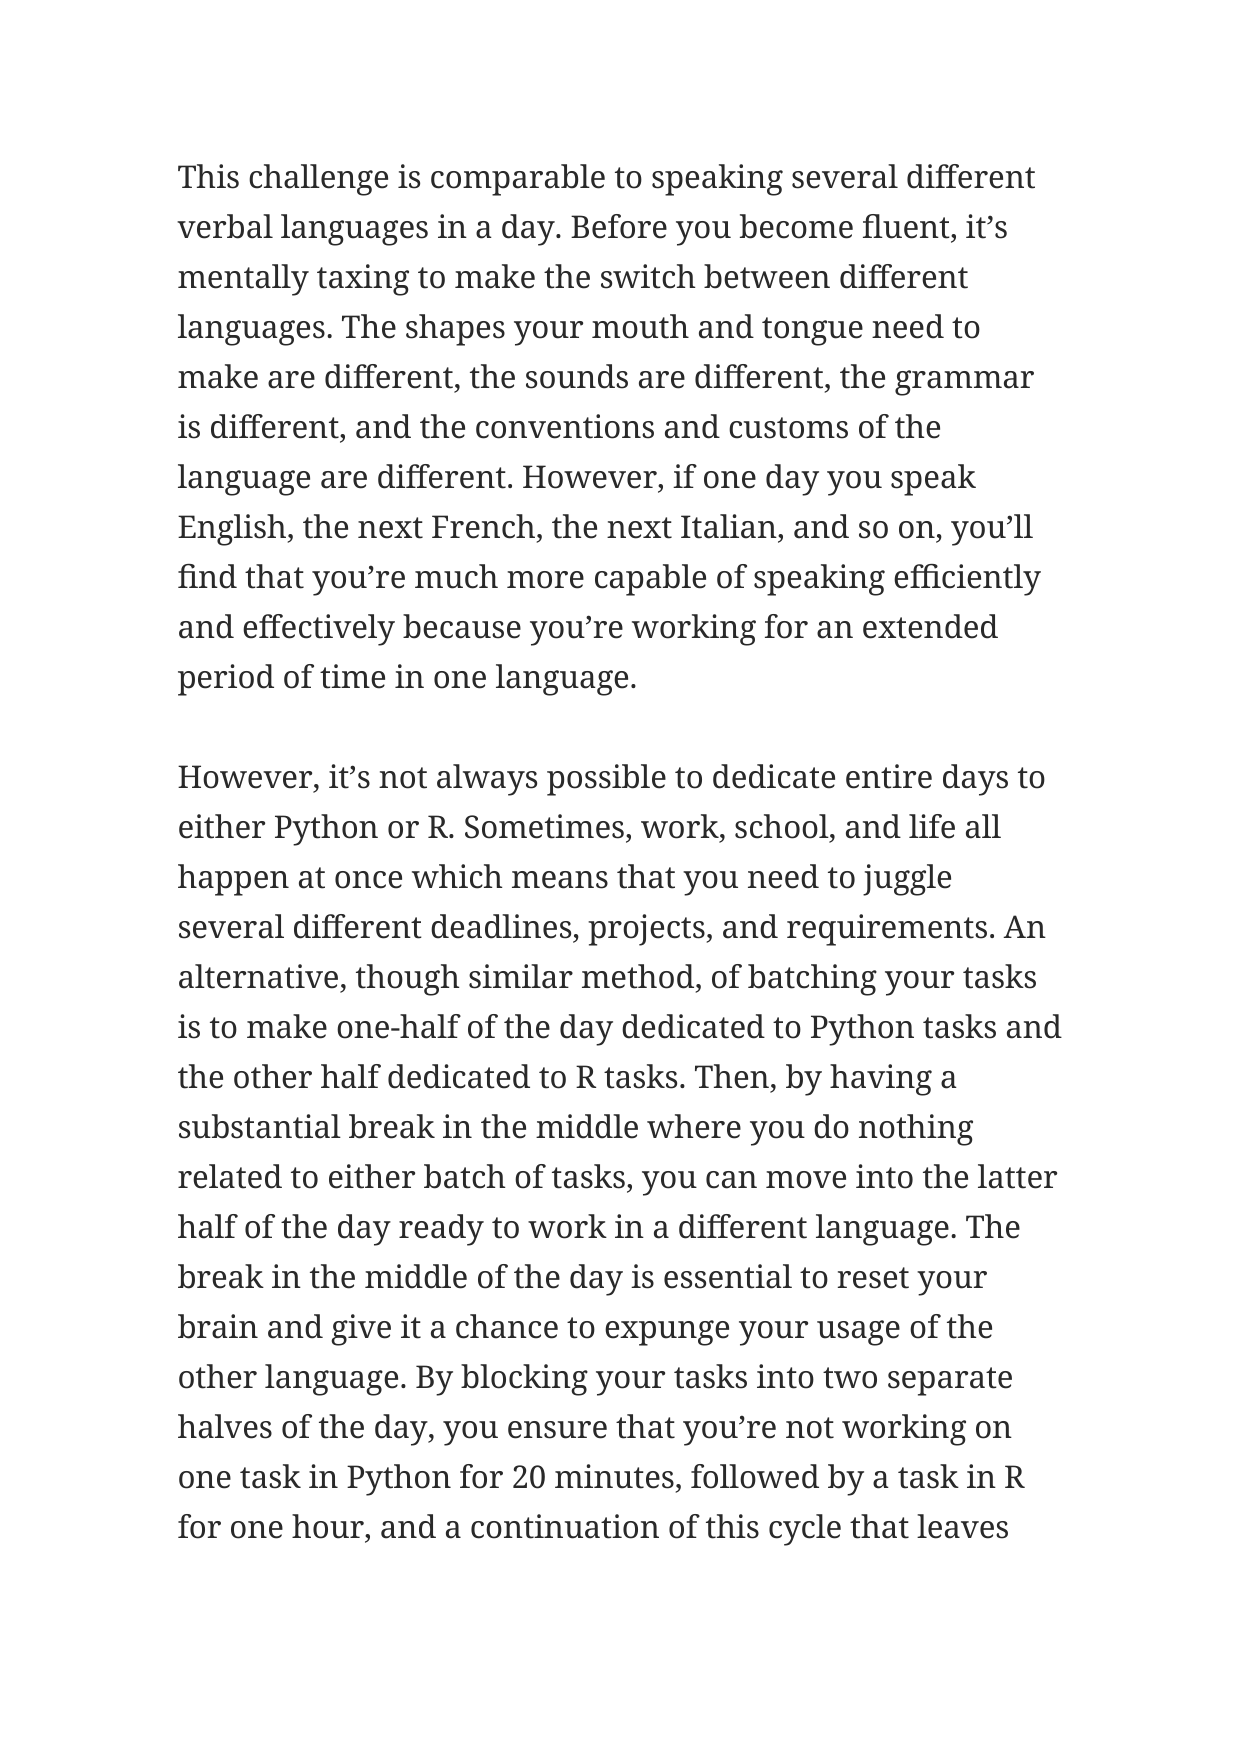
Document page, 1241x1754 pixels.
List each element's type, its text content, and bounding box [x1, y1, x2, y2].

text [177, 748, 1063, 1548]
text This challenge is comparable to speaking several different verbal languages in a day. Before you become fluent, it’s mentally taxing to make the switch between different languages. The shapes your mouth and tongue need to make are different, the sounds are different, the grammar is different, and the conventions and customs of the language are different. However, if one day you speak English, the next French, the next Italian, and so on, you’ll find that you’re much more capable of speaking efficiently and effectively because you’re working for an extended period of time in one language. [177, 148, 1063, 698]
